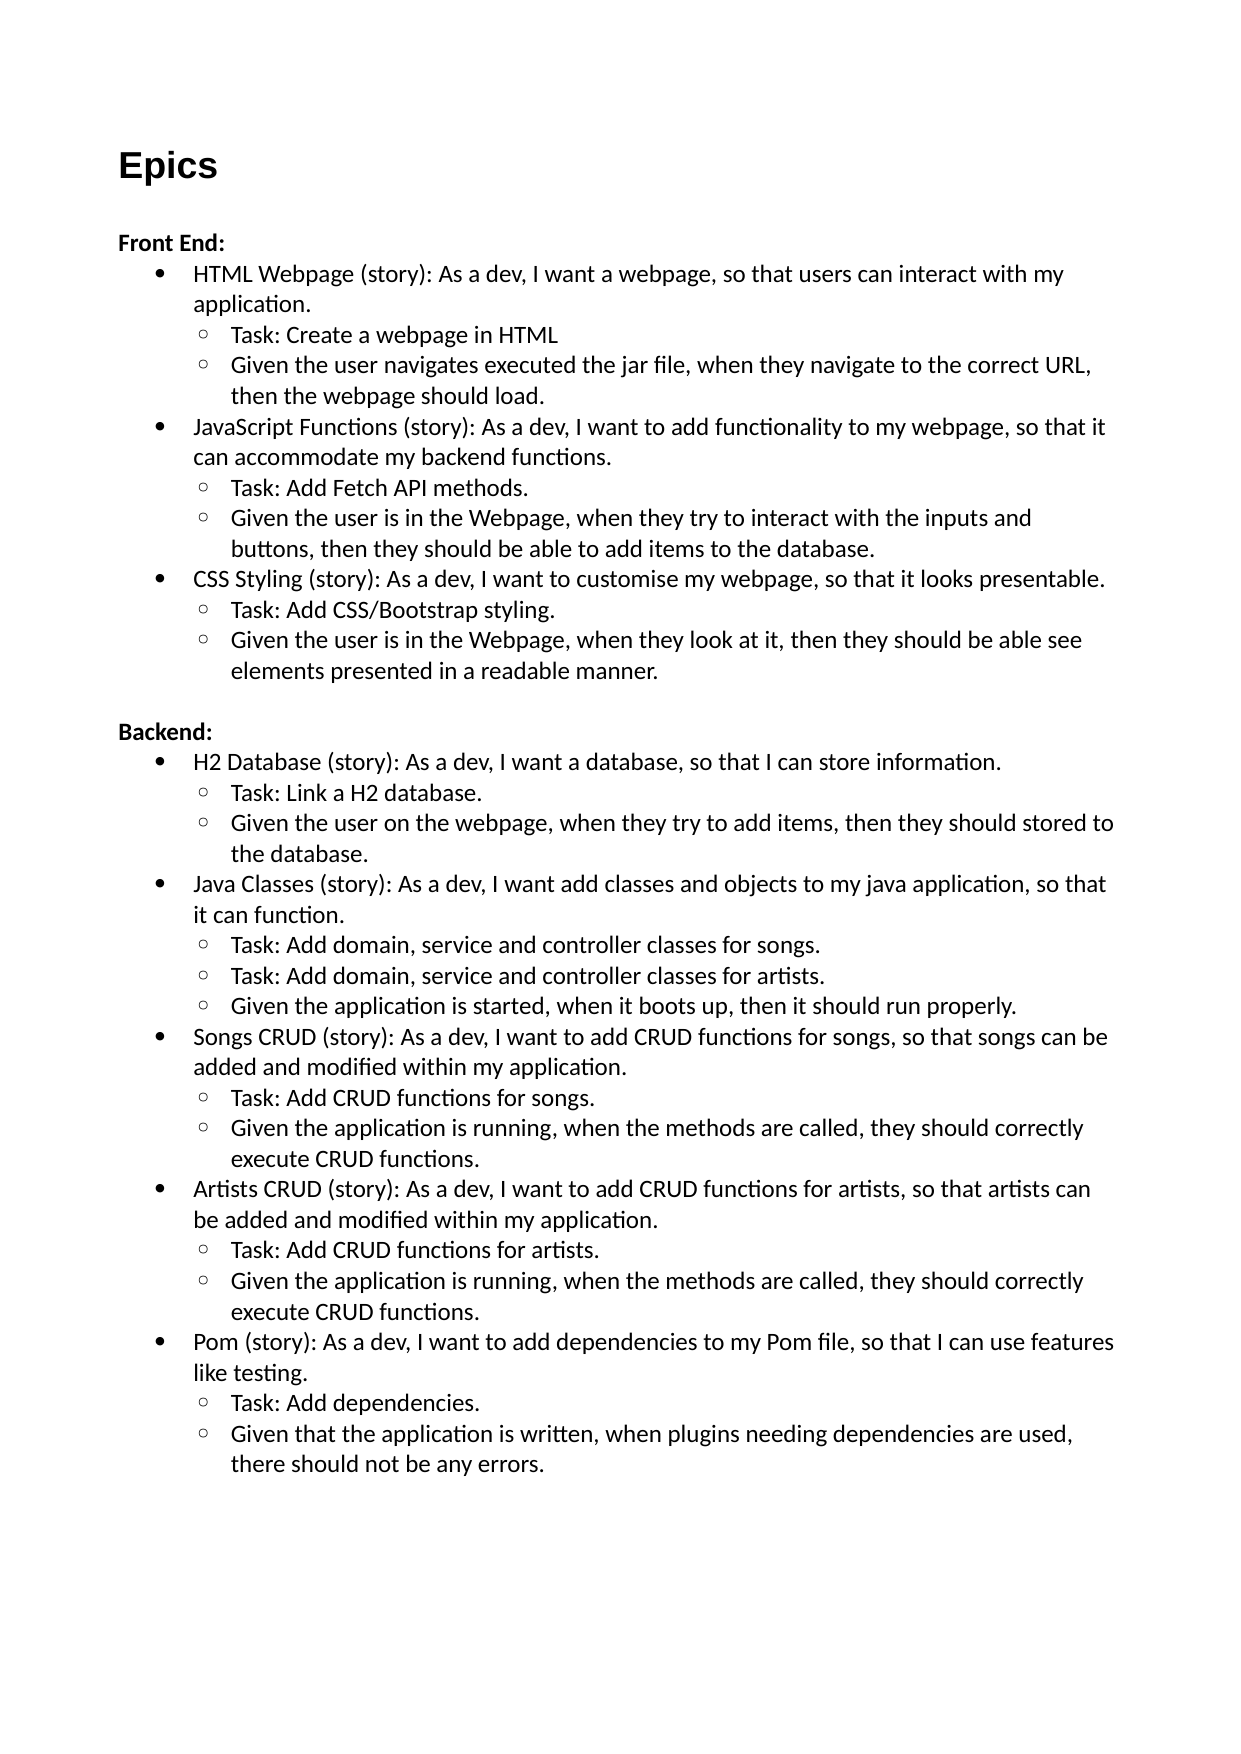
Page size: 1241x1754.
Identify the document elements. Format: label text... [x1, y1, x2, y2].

list Task: Add CSS/Bootstrap styling. [193, 594, 1122, 624]
list Task: Create a webpage in HTML [193, 319, 1122, 349]
list Given the user navigates executed the jar file, when they navigate to the correct URL, then the webpage should load. [193, 349, 1122, 411]
list Given the user is in the Webpage, when they look at it, then they should be able see elements presented in a readable manner. [193, 624, 1122, 685]
list Task: Add domain, service and controller classes for artists. [193, 960, 1122, 991]
list Given the application is running, when the methods are called, they should correctly execute CRUD functions. [193, 1265, 1122, 1326]
list Task: Link a H2 database. [193, 777, 1122, 807]
list Task: Add Fetch API methods. [193, 472, 1122, 502]
list H2 Database (story): As a dev, I want a database, so that I can store information. [156, 746, 1122, 777]
list Pom (story): As a dev, I want to add dependencies to my Pom file, so that I can use features like testing. [156, 1326, 1122, 1387]
list Task: Add dependencies. [193, 1387, 1122, 1418]
list Java Classes (story): As a dev, I want add classes and objects to my java application, so that it can function. [156, 868, 1122, 929]
list Task: Add CRUD functions for songs. [193, 1082, 1122, 1113]
list Task: Add CRUD functions for artists. [193, 1235, 1122, 1265]
list HTML Webpage (story): As a dev, I want a webpage, so that users can interact with my application. [156, 258, 1122, 319]
list Given that the application is written, when plugins needing dependencies are used, there should not be any errors. [193, 1418, 1122, 1479]
list Given the application is running, when the methods are called, they should correctly execute CRUD functions. [193, 1113, 1122, 1174]
list CSS Styling (story): As a dev, I want to customise my webpage, so that it looks presentable. [156, 563, 1122, 594]
subtitle Epics [118, 143, 1122, 186]
list JavaScript Functions (story): As a dev, I want to add functionality to my webpage, so that it can accommodate my backend functions. [156, 411, 1122, 472]
list Given the user is in the Webpage, when they try to interact with the inputs and buttons, then they should be able to add items to the database. [193, 502, 1122, 563]
list Task: Add domain, service and controller classes for songs. [193, 929, 1122, 960]
list Artists CRUD (story): As a dev, I want to add CRUD functions for artists, so that artists can be added and modified within my application. [156, 1174, 1122, 1235]
list Songs CRUD (story): As a dev, I want to add CRUD functions for songs, so that songs can be added and modified within my application. [156, 1021, 1122, 1082]
text Front End: [118, 227, 1122, 258]
list Given the user on the webpage, when they try to add items, then they should stored to the database. [193, 807, 1122, 868]
list Given the application is started, when it boots up, then it should run properly. [193, 991, 1122, 1021]
text Backend: [118, 716, 1122, 746]
